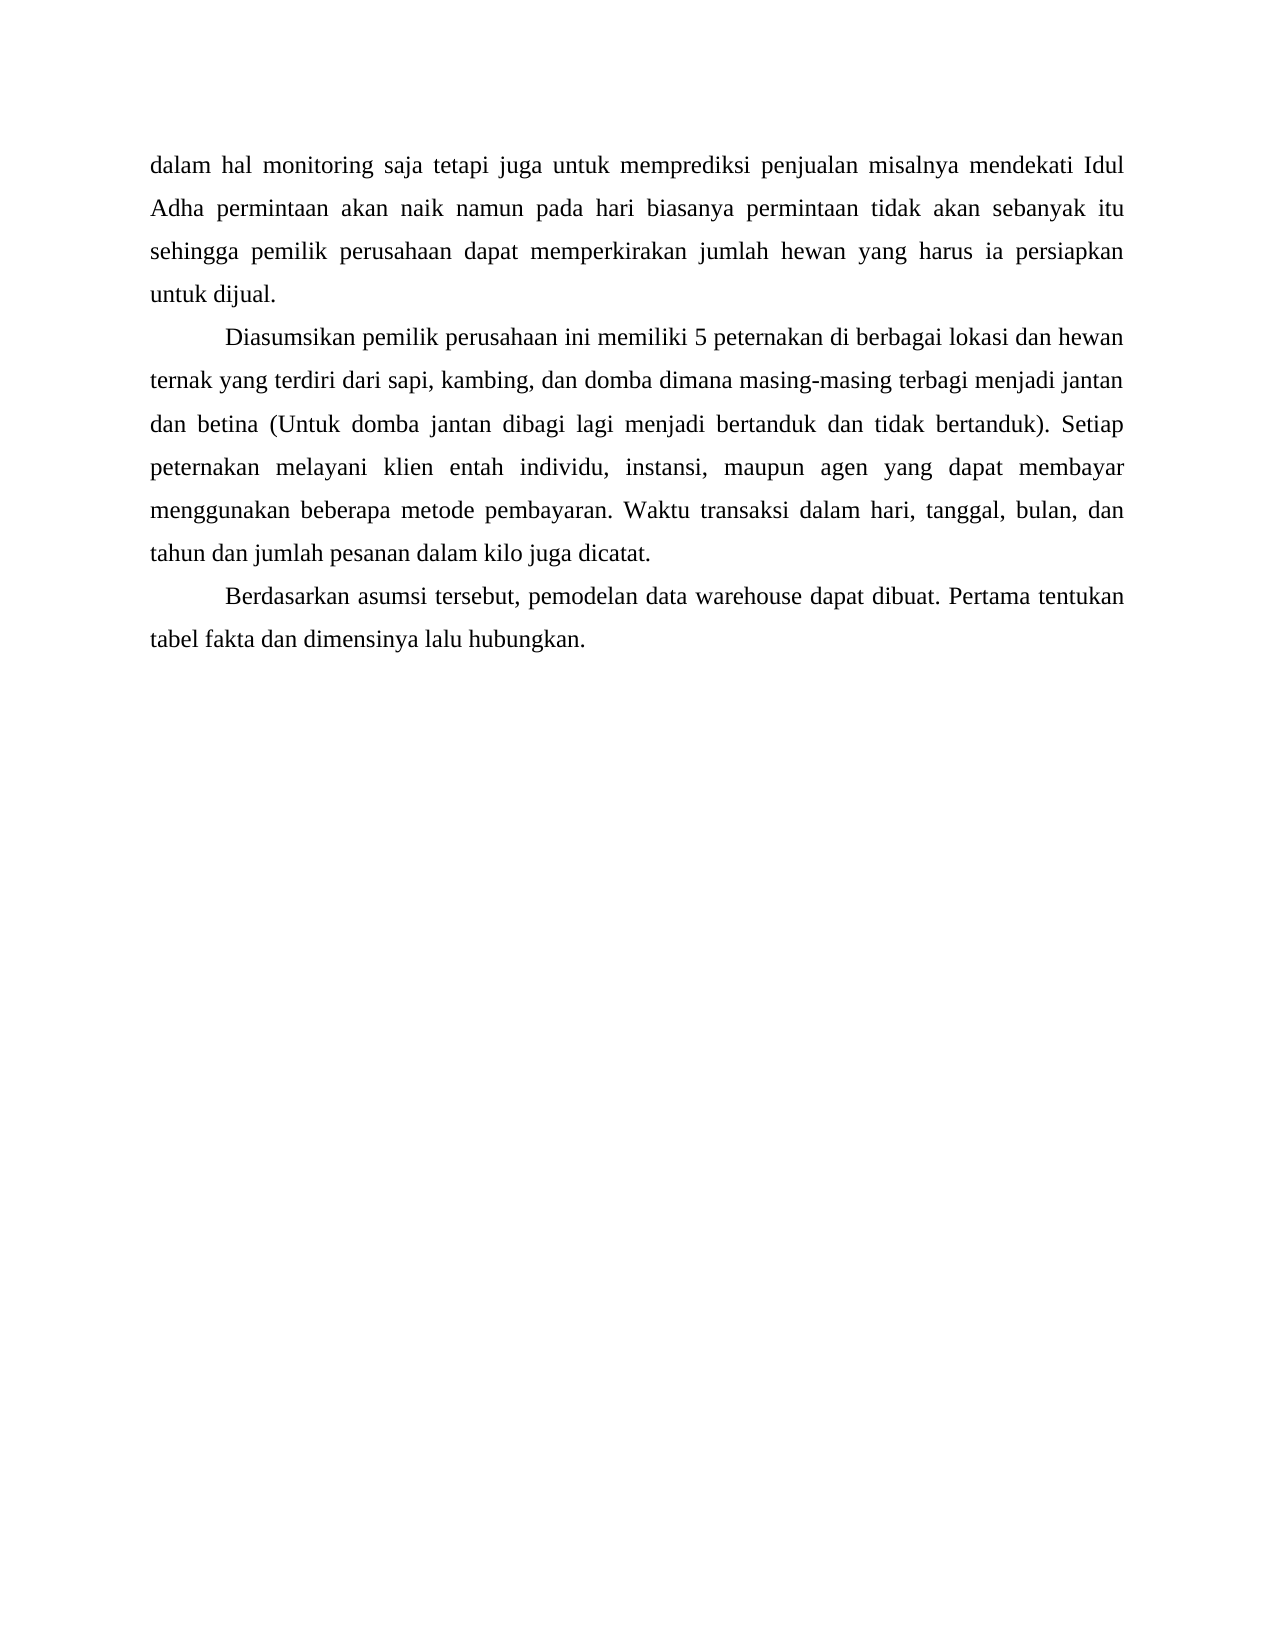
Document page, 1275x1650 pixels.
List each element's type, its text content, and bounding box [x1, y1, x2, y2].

text Diasumsikan pemilik perusahaan ini memiliki 5 peternakan di berbagai lokasi dan hewan ternak yang terdiri dari sapi, kambing, dan domba dimana masing-masing terbagi menjadi jantan dan betina (Untuk domba jantan dibagi lagi menjadi bertanduk dan tidak bertanduk). Setiap peternakan melayani klien entah individu, instansi, maupun agen yang dapat membayar menggunakan beberapa metode pembayaran. Waktu transaksi dalam hari, tanggal, bulan, dan tahun dan jumlah pesanan dalam kilo juga dicatat. [150, 322, 1125, 567]
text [150, 150, 1125, 308]
text Berdasarkan asumsi tersebut, pemodelan data warehouse dapat dibuat. Pertama tentukan tabel fakta dan dimensinya lalu hubungkan. [150, 581, 1125, 653]
